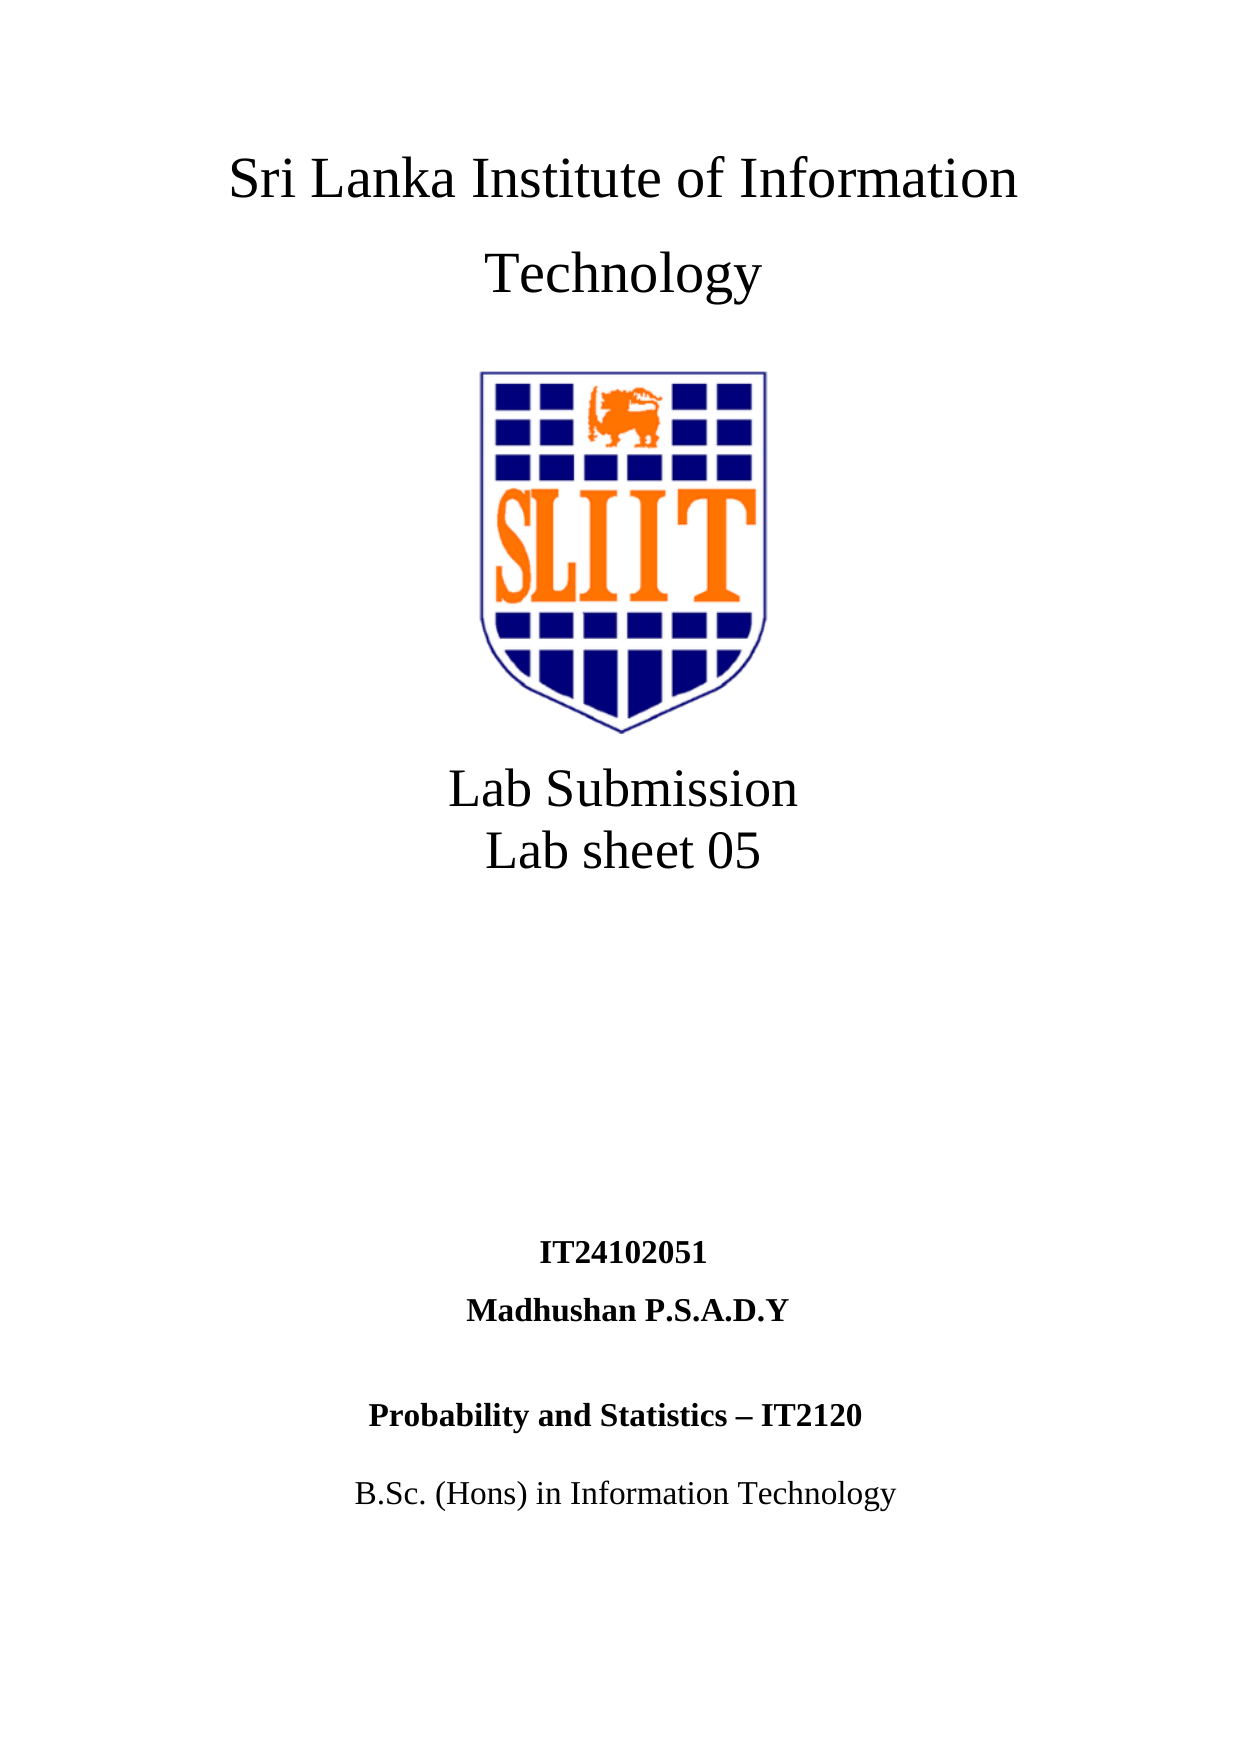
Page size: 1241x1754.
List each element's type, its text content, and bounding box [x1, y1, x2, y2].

text Lab sheet 05 [75, 818, 1172, 881]
text Sri Lanka Institute of Information [75, 143, 1172, 210]
text B.Sc. (Hons) in Information Technology [221, 1473, 1022, 1511]
text Technology [75, 238, 1172, 305]
text Lab Submission [75, 756, 1172, 818]
text Probability and Statistics – IT2120 [193, 1387, 1030, 1442]
text Madhushan P.S.A.D.Y [75, 1290, 1172, 1328]
text IT24102051 [75, 1232, 1172, 1270]
picture [478, 371, 769, 734]
